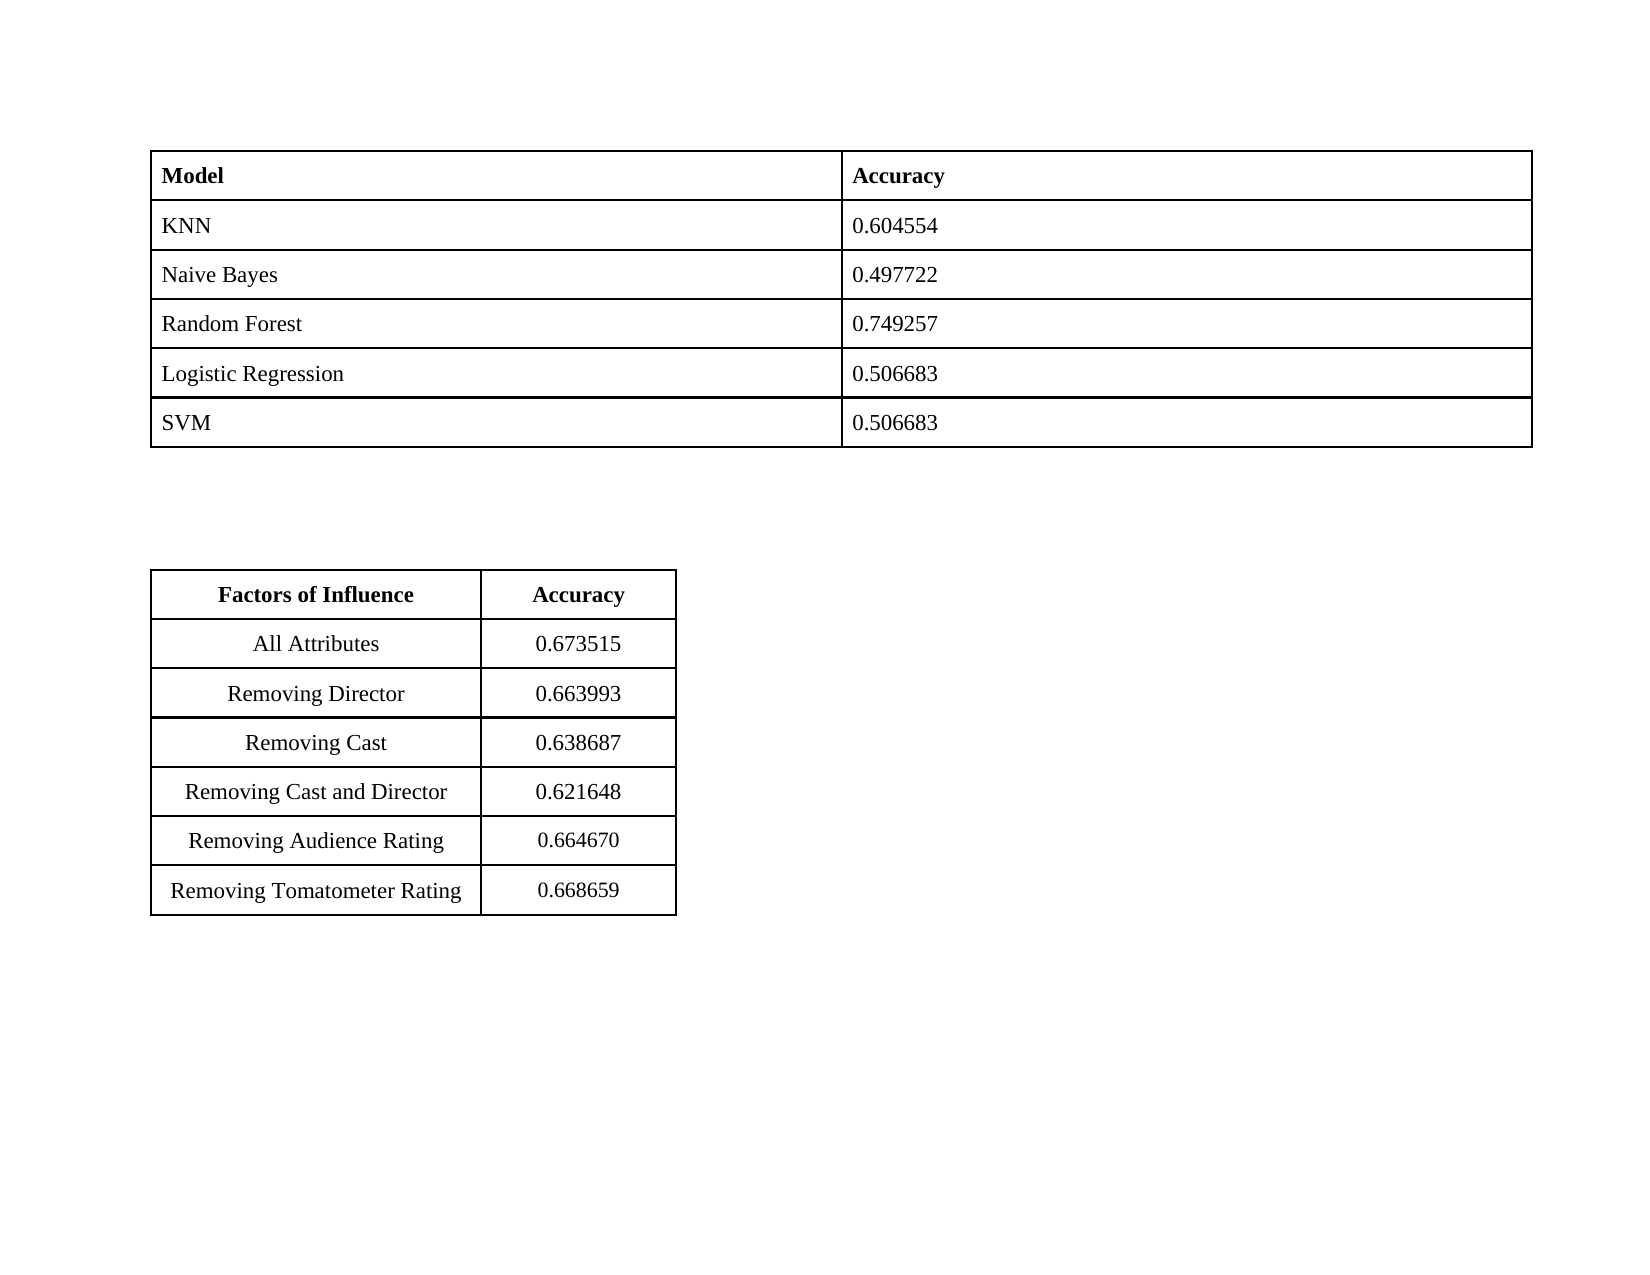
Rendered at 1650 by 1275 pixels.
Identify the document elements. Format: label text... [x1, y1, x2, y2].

table_cell 0.604554 [843, 201, 1531, 248]
table_cell 0.668659 [482, 866, 675, 913]
table_cell 0.621648 [482, 768, 675, 815]
table_cell 0.497722 [843, 251, 1531, 298]
table_cell 0.506683 [843, 349, 1531, 396]
table_cell Removing Director [152, 669, 480, 716]
table_cell All Attributes [152, 620, 480, 667]
table_cell KNN [152, 201, 841, 248]
table_cell 0.664670 [482, 817, 675, 864]
table_cell 0.663993 [482, 669, 675, 716]
table_cell Removing Cast and Director [152, 768, 480, 815]
table_cell Naive Bayes [152, 251, 841, 298]
table_cell Logistic Regression [152, 349, 841, 396]
table_cell Random Forest [152, 300, 841, 347]
table_header Accuracy [843, 152, 1531, 199]
table_header Model [152, 152, 841, 199]
table_cell 0.506683 [843, 399, 1531, 446]
table_cell Removing Tomatometer Rating [152, 866, 480, 913]
table_header Accuracy [482, 571, 675, 618]
table_cell Removing Cast [152, 719, 480, 766]
table_cell 0.638687 [482, 719, 675, 766]
table_cell Removing Audience Rating [152, 817, 480, 864]
table_header Factors of Influence [152, 571, 480, 618]
table_cell 0.749257 [843, 300, 1531, 347]
table_cell SVM [152, 399, 841, 446]
table_cell 0.673515 [482, 620, 675, 667]
